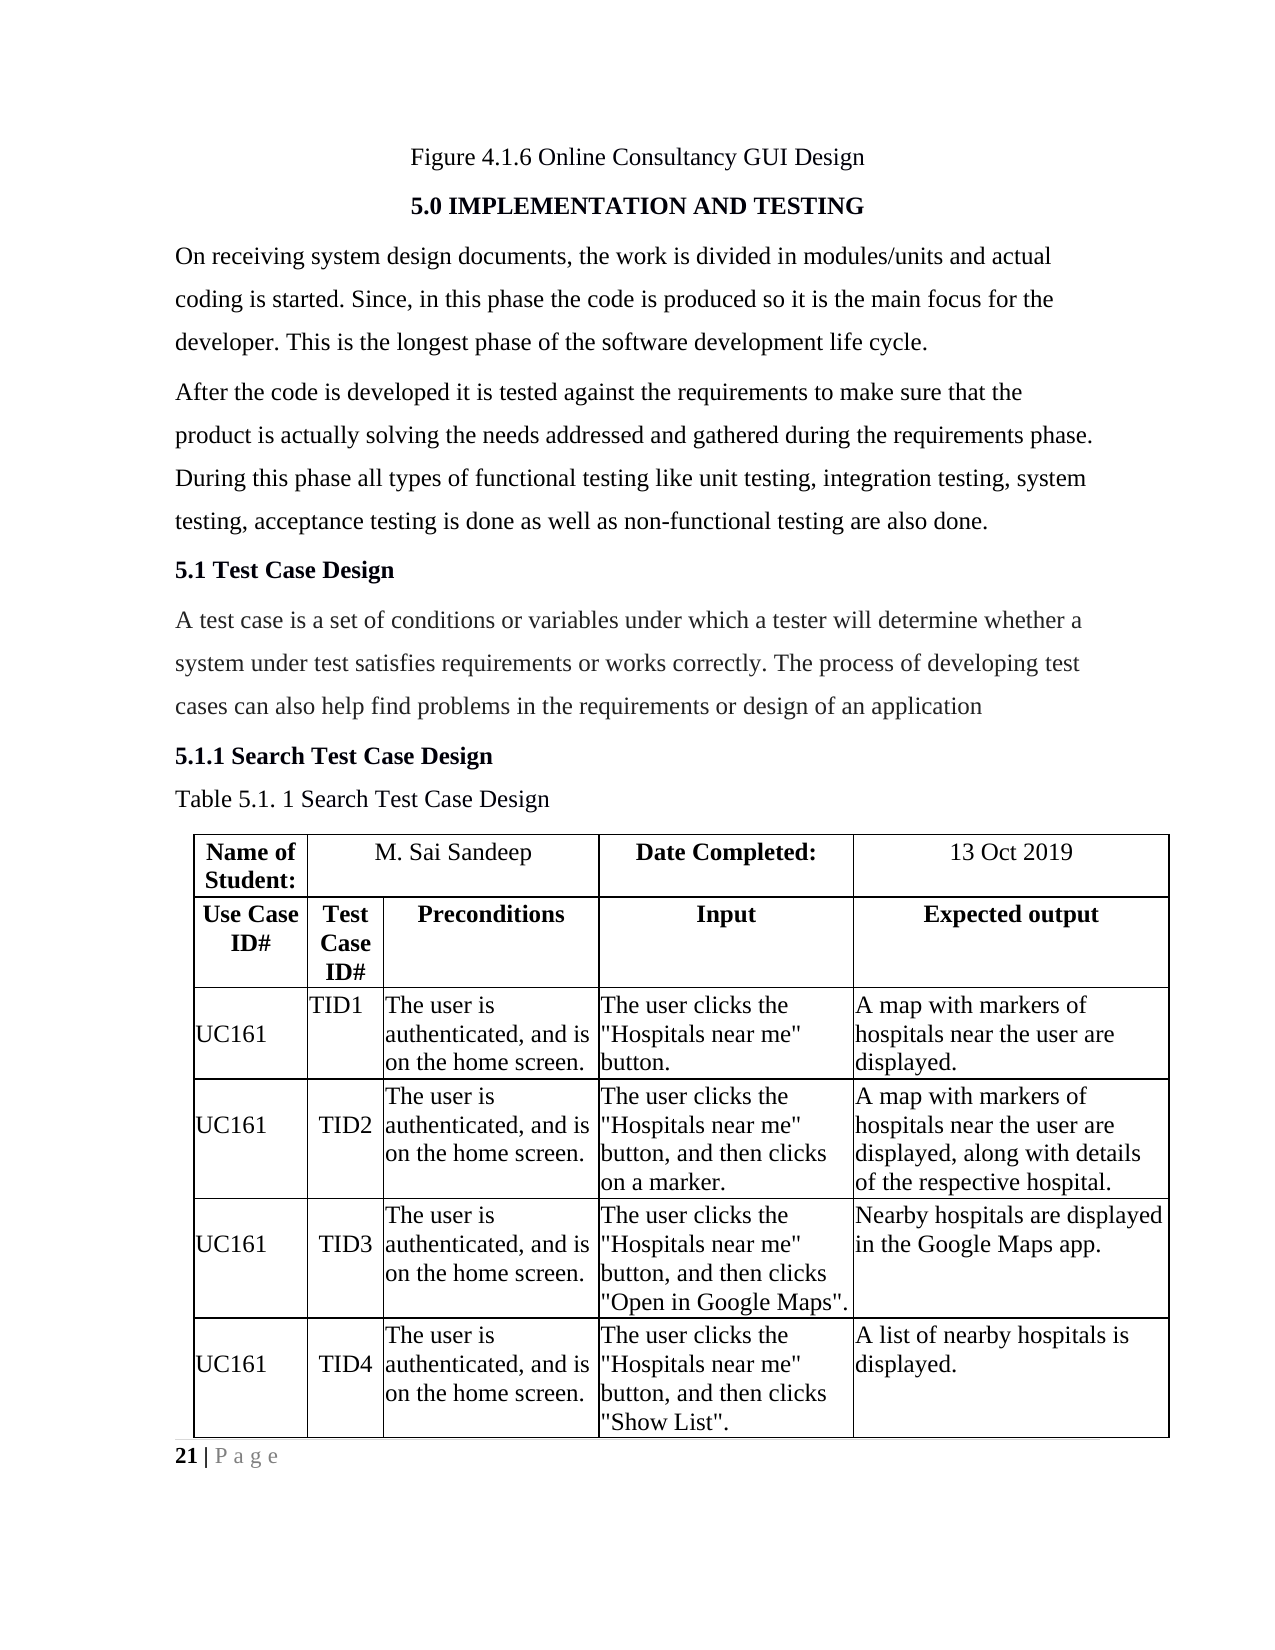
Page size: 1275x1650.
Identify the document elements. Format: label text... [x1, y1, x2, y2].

table_cell Use Case ID# [195, 898, 307, 987]
table_cell Preconditions [384, 898, 598, 987]
text On receiving system design documents, the work is divided in modules/units and actual coding is started. Since, in this phase the code is produced so it is the main focus for the developer. This is the longest phase of the software development life cycle. [175, 241, 1094, 356]
table_cell TID4 [308, 1319, 383, 1437]
table_cell UC161 [195, 988, 307, 1078]
table_cell UC161 [195, 1319, 307, 1437]
table_cell The user is authenticated, and is on the home screen. [384, 988, 598, 1078]
table_cell The user is authenticated, and is on the home screen. [384, 1080, 598, 1197]
table_cell Test Case ID# [308, 898, 383, 987]
text A test case is a set of conditions or variables under which a tester will determine whether a system under test satisfies requirements or works correctly. The process of developing test cases can also help find problems in the requirements or design of an application [175, 605, 1103, 720]
text Figure 4.1.6 Online Consultancy GUI Design [175, 142, 1100, 170]
text 5.1.1 Search Test Case Design [175, 741, 1103, 770]
table_cell A map with markers of hospitals near the user are displayed, along with details of the respective hospital. [854, 1080, 1168, 1197]
table_cell The user is authenticated, and is on the home screen. [384, 1199, 598, 1317]
table_cell The user clicks the "Hospitals near me" button, and then clicks on a marker. [600, 1080, 853, 1197]
table_cell TID1 [308, 988, 383, 1078]
table_cell UC161 [195, 1080, 307, 1197]
table_cell TID3 [308, 1199, 383, 1317]
table_header 13 Oct 2019 [854, 835, 1168, 896]
table_cell TID2 [308, 1080, 383, 1197]
table_header M. Sai Sandeep [308, 835, 598, 896]
table_cell Input [600, 898, 853, 987]
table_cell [384, 1319, 598, 1437]
table_header Date Completed: [600, 835, 853, 896]
table_cell The user clicks the "Hospitals near me" button. [600, 988, 853, 1078]
table_cell A list of nearby hospitals is displayed. [854, 1319, 1168, 1437]
table_cell Expected output [854, 898, 1168, 987]
table_cell A map with markers of hospitals near the user are displayed. [854, 988, 1168, 1078]
text After the code is developed it is tested against the requirements to make sure that the product is actually solving the needs addressed and gathered during the requirements phase. During this phase all types of functional testing like unit testing, integration testing, system testing, acceptance testing is done as well as non-functional testing are also done. [175, 377, 1103, 535]
text Table 5.1. 1 Search Test Case Design [175, 784, 1100, 813]
text 5.1 Test Case Design [175, 556, 942, 584]
table_cell The user clicks the "Hospitals near me" button, and then clicks "Show List". [600, 1319, 853, 1437]
table_cell Nearby hospitals are displayed in the Google Maps app. [854, 1199, 1168, 1317]
text 5.0 IMPLEMENTATION AND TESTING [333, 191, 942, 220]
table_header Name of Student: [195, 835, 307, 896]
table_cell The user clicks the "Hospitals near me" button, and then clicks "Open in Google Maps". [600, 1199, 853, 1317]
table_cell UC161 [195, 1199, 307, 1317]
